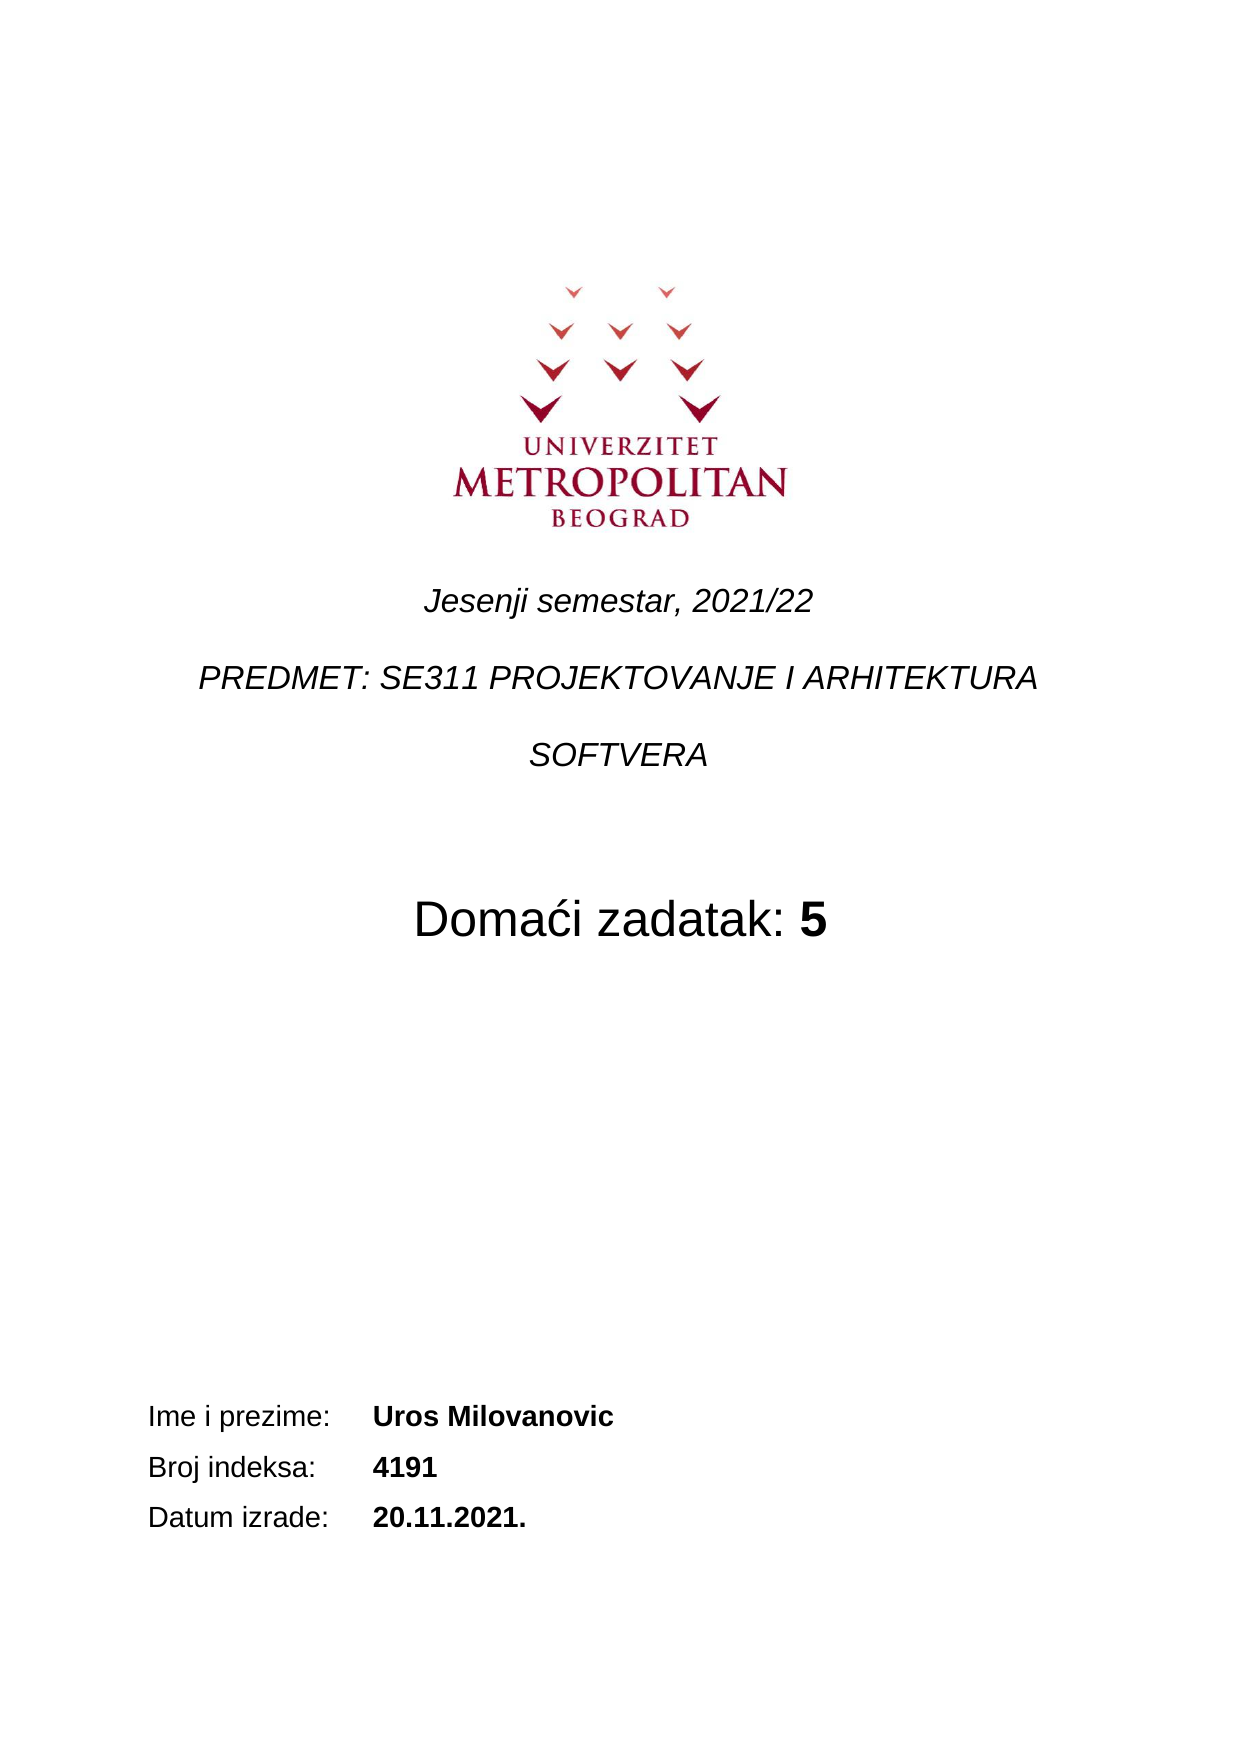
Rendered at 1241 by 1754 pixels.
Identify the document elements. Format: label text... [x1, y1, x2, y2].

picture [421, 237, 820, 563]
text Domaći zadatak: 5 [148, 889, 1093, 946]
text Ime i prezime: Uros Milovanovic [148, 1399, 1093, 1433]
text PREDMET: SE311 PROJEKTOVANJE I ARHITEKTURA SOFTVERA [148, 658, 1093, 774]
text Datum izrade: 20.11.2021. [148, 1500, 1093, 1533]
text Broj indeksa: 4191 [148, 1449, 1093, 1483]
text Jesenji semestar, 2021/22 [148, 581, 1093, 620]
